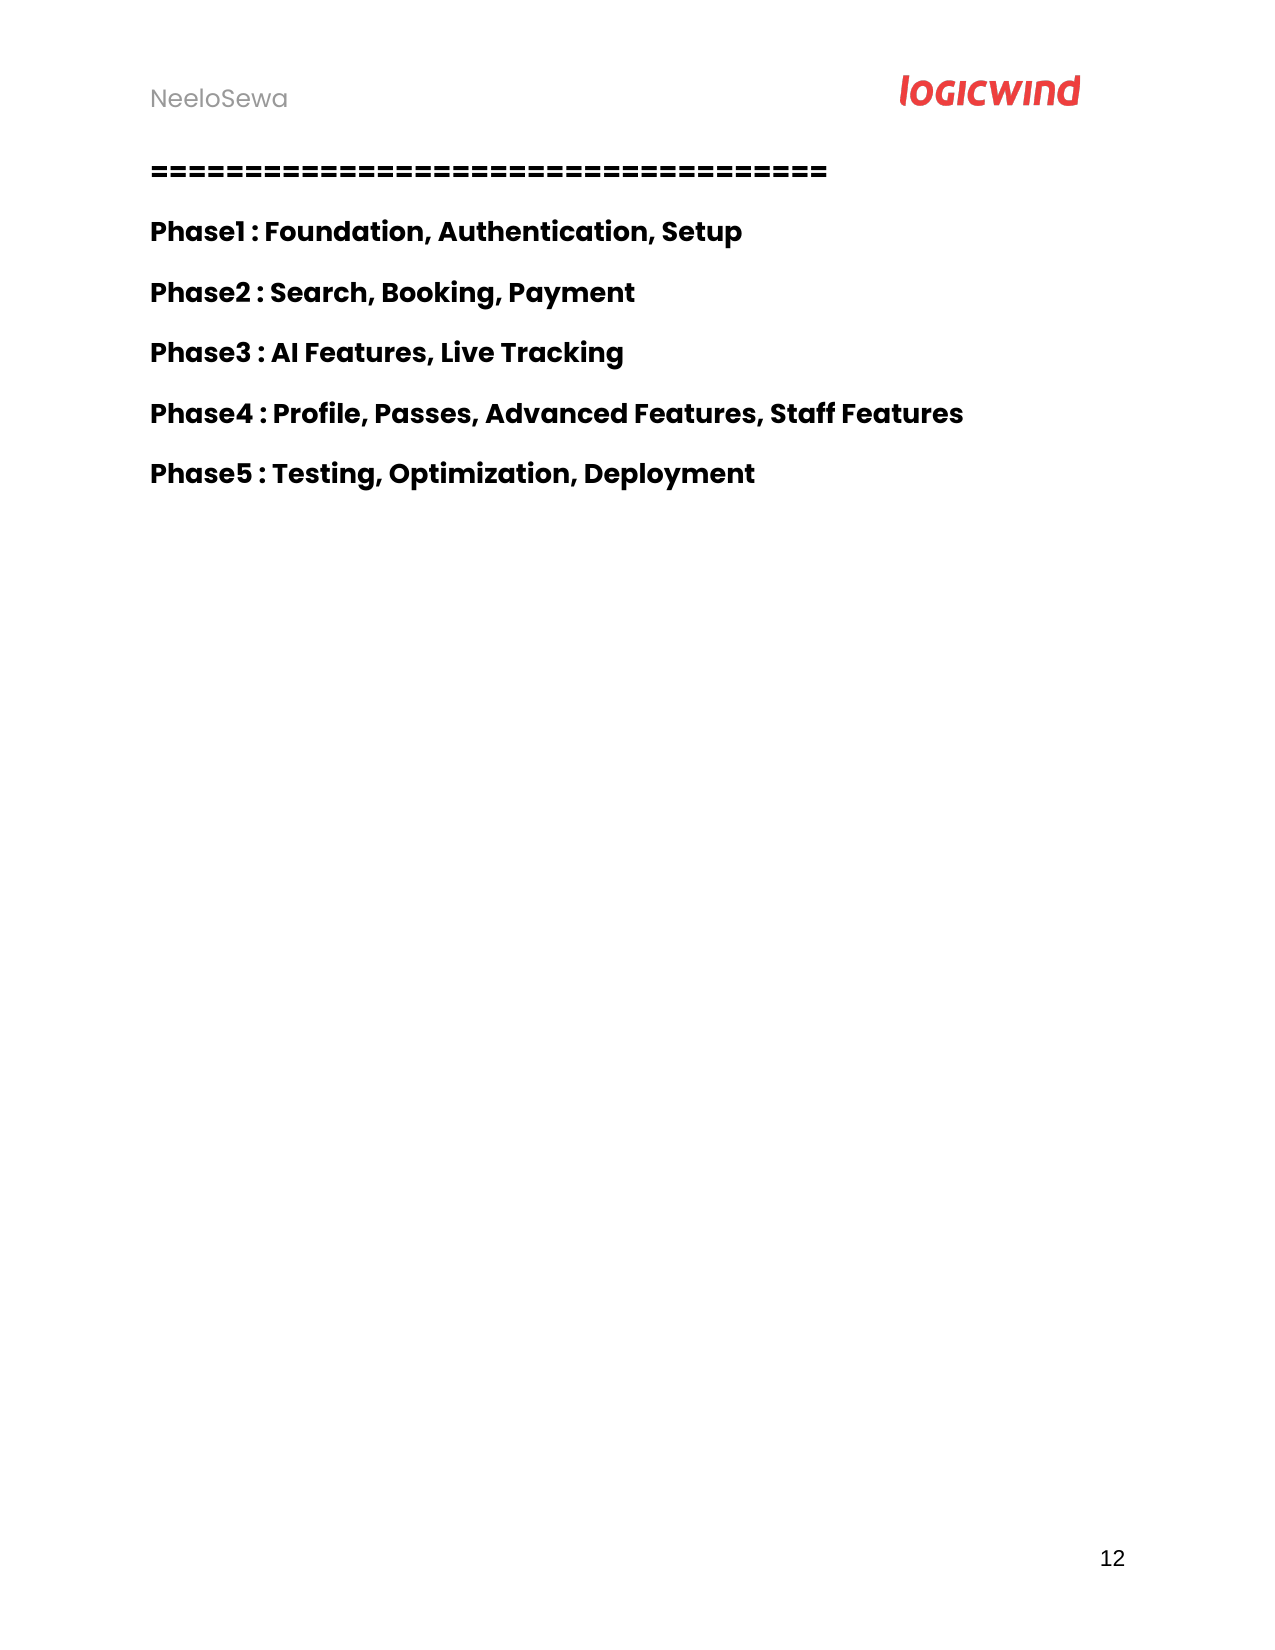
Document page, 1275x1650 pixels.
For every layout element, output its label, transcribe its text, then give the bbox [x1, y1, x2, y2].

text Phase3 : AI Features, Live Tracking [150, 332, 1125, 372]
picture [900, 75, 1080, 107]
text Phase5 : Testing, Optimization, Deployment [150, 453, 1125, 493]
text Phase2 : Search, Booking, Payment [150, 271, 1125, 312]
text ==================================== [150, 150, 1125, 191]
text Phase4 : Profile, Passes, Advanced Features, Staff Features [150, 392, 1125, 433]
text Phase1 : Foundation, Authentication, Setup [150, 211, 1125, 251]
